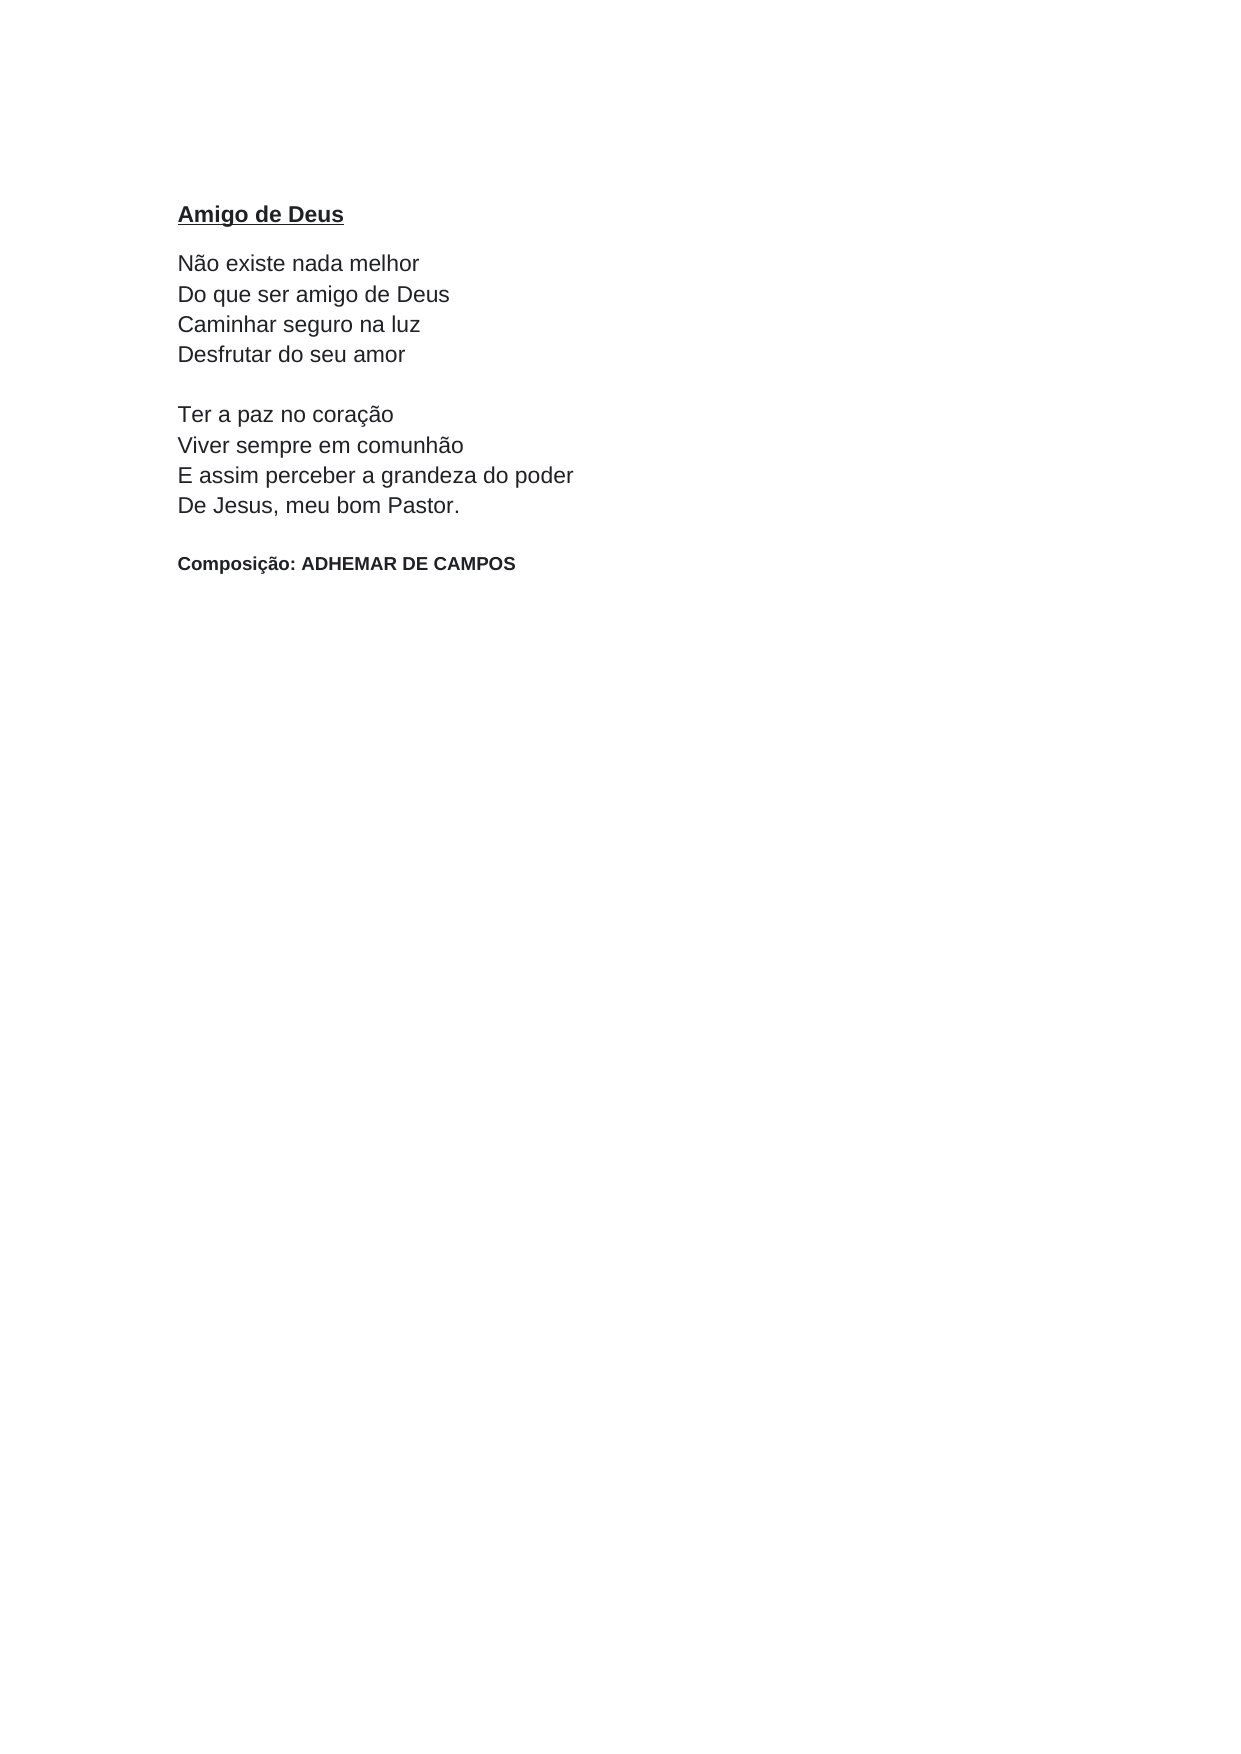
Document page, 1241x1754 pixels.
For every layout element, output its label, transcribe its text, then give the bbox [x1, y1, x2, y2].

text Composição: ADHEMAR DE CAMPOS [177, 552, 1063, 574]
text Amigo de Deus [177, 201, 1063, 228]
text Ter a paz no coração Viver sempre em comunhão E assim perceber a grandeza do poder De Jesus, meu bom Pastor. [177, 401, 1063, 518]
text Não existe nada melhor Do que ser amigo de Deus Caminhar seguro na luz Desfrutar do seu amor [177, 250, 1063, 367]
